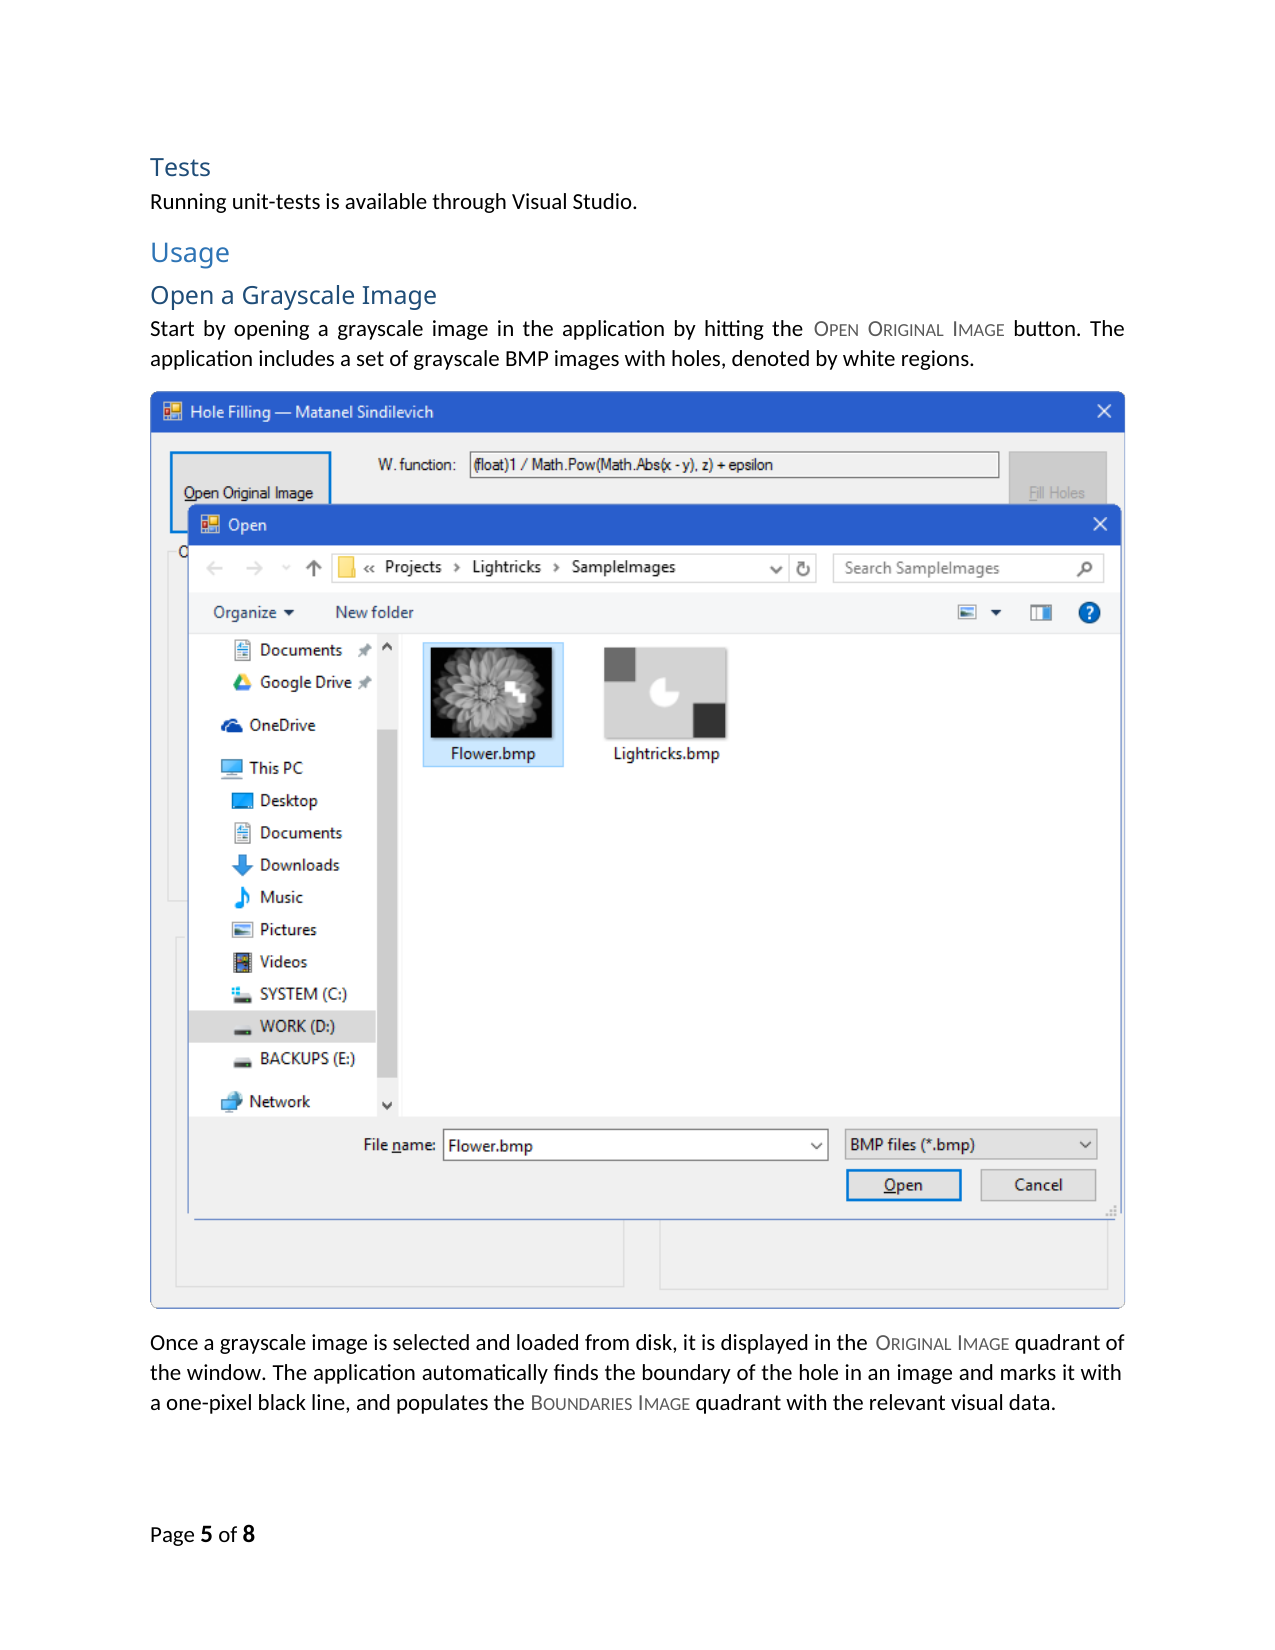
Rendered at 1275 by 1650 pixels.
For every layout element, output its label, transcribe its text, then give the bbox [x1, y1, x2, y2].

text Once a grayscale image is selected and loaded from disk, it is displayed in the Original Image quadrant of the window. The application automatically finds the boundary of the hole in an image and marks it with a one-pixel black line, and populates the Boundaries Image quadrant with the relevant visual data. [150, 1328, 1125, 1416]
text Running unit-tests is available through Visual Studio. [150, 187, 1125, 215]
picture [150, 391, 1125, 1309]
text Start by opening a grayscale image in the application by hitting the Open Original Image button. The application includes a set of grayscale BMP images with holes, denoted by white regions. [150, 314, 1125, 373]
subtitle Open a Grayscale Image [150, 278, 1125, 312]
subtitle Tests [150, 150, 1125, 184]
subtitle Usage [150, 234, 1125, 271]
